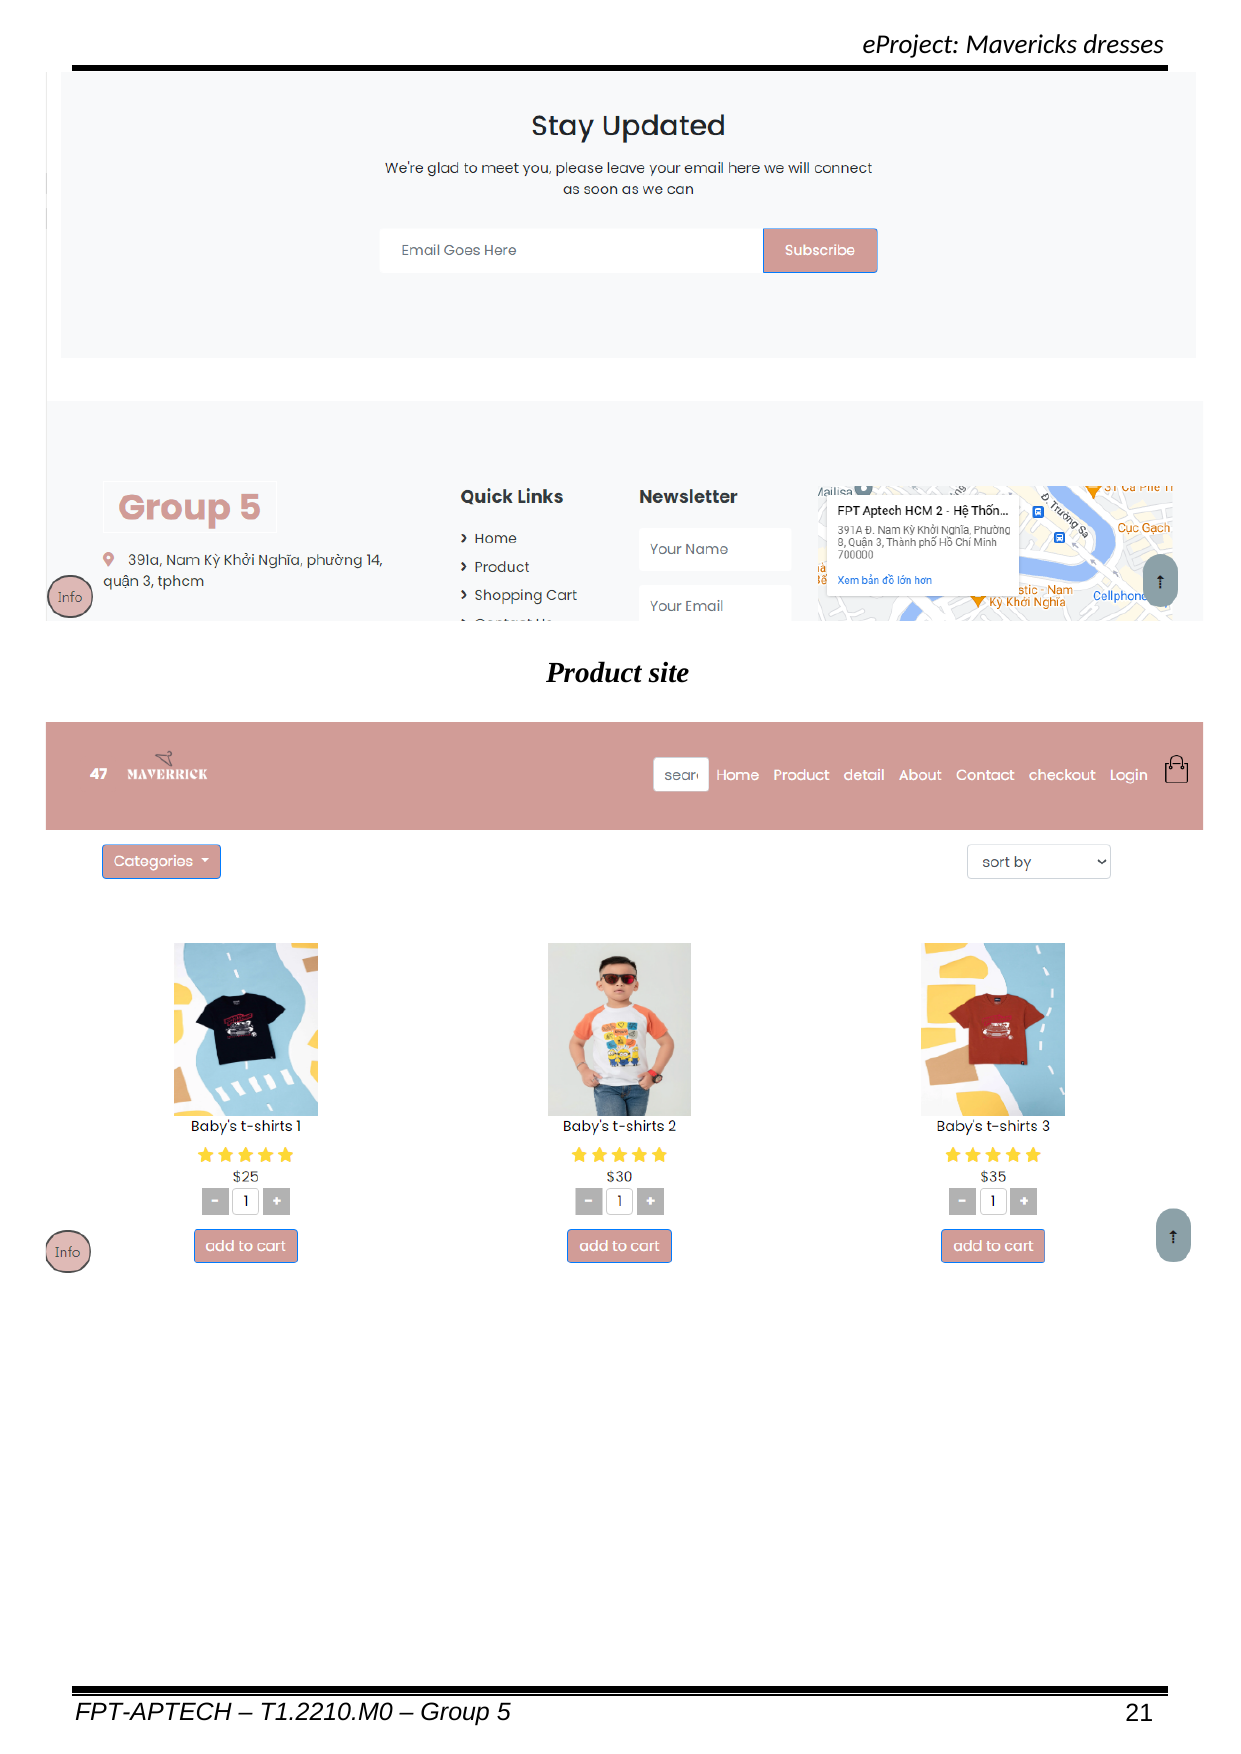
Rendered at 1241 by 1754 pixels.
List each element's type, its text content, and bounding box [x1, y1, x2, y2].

text Product site [83, 655, 1152, 688]
picture [45, 72, 1204, 621]
picture [45, 722, 1204, 1279]
